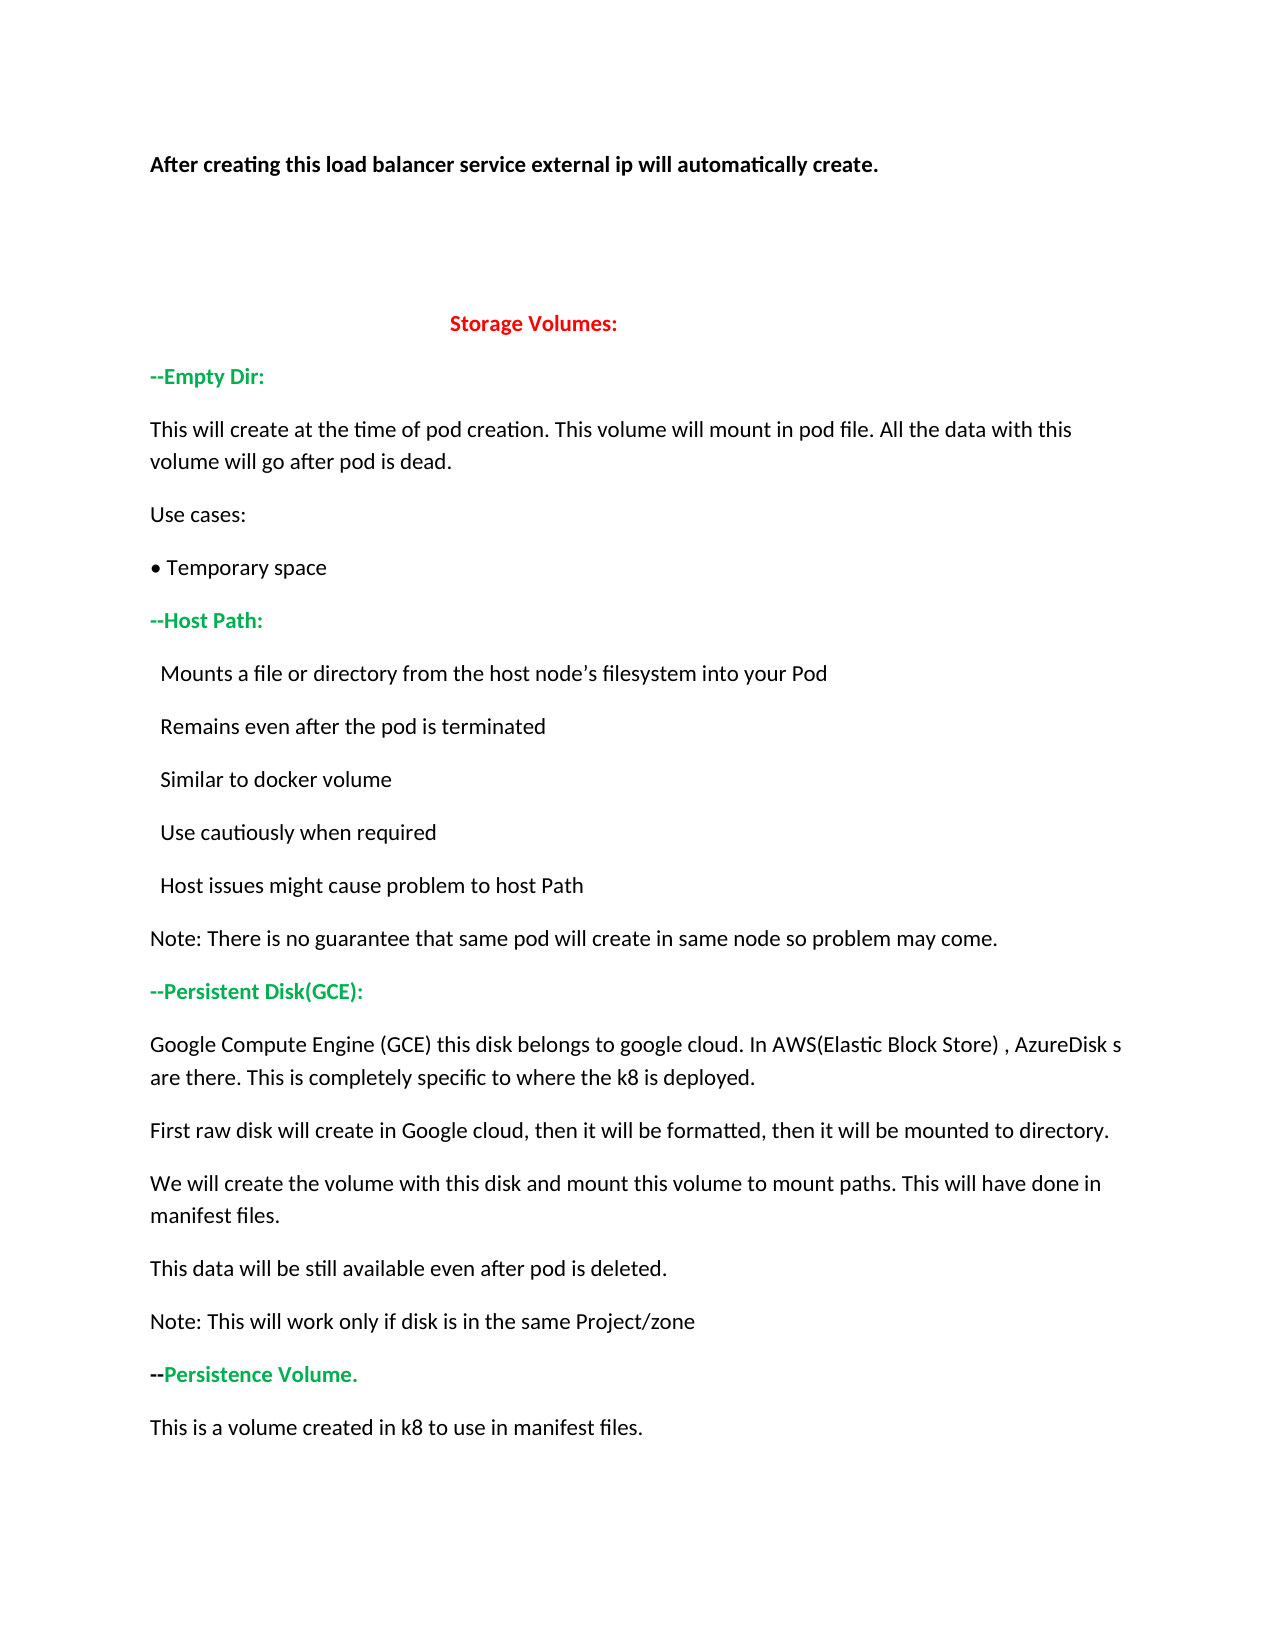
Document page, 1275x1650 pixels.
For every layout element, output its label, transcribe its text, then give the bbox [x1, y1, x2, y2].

text Use cautiously when required [150, 818, 1125, 846]
text Storage Volumes: [150, 309, 1125, 337]
text First raw disk will create in Google cloud, then it will be formatted, then it will be mounted to directory. [150, 1116, 1125, 1144]
text Host issues might cause problem to host Path [150, 871, 1125, 899]
text Remains even after the pod is terminated [150, 712, 1125, 740]
text • Temporary space [150, 553, 1125, 581]
text Mounts a file or directory from the host node’s filesystem into your Pod [150, 659, 1125, 687]
text Note: There is no guarantee that same pod will create in same node so problem may come. [150, 924, 1125, 952]
text Use cases: [150, 500, 1125, 528]
text --Persistence Volume. [150, 1360, 1125, 1388]
text --Host Path: [150, 606, 1125, 634]
text Google Compute Engine (GCE) this disk belongs to google cloud. In AWS(Elastic Block Store) , AzureDisk s are there. This is completely specific to where the k8 is deployed. [150, 1031, 1125, 1091]
text This data will be still available even after pod is deleted. [150, 1254, 1125, 1282]
text This will create at the time of pod creation. This volume will mount in pod file. All the data with this volume will go after pod is dead. [150, 415, 1125, 475]
text --Empty Dir: [150, 362, 1125, 390]
text Similar to docker volume [150, 765, 1125, 793]
text After creating this load balancer service external ip will automatically create. [150, 150, 1125, 178]
text This is a volume created in k8 to use in manifest files. [150, 1413, 1125, 1441]
text We will create the volume with this disk and mount this volume to mount paths. This will have done in manifest files. [150, 1169, 1125, 1229]
text Note: This will work only if disk is in the same Project/zone [150, 1307, 1125, 1335]
text --Persistent Disk(GCE): [150, 977, 1125, 1006]
